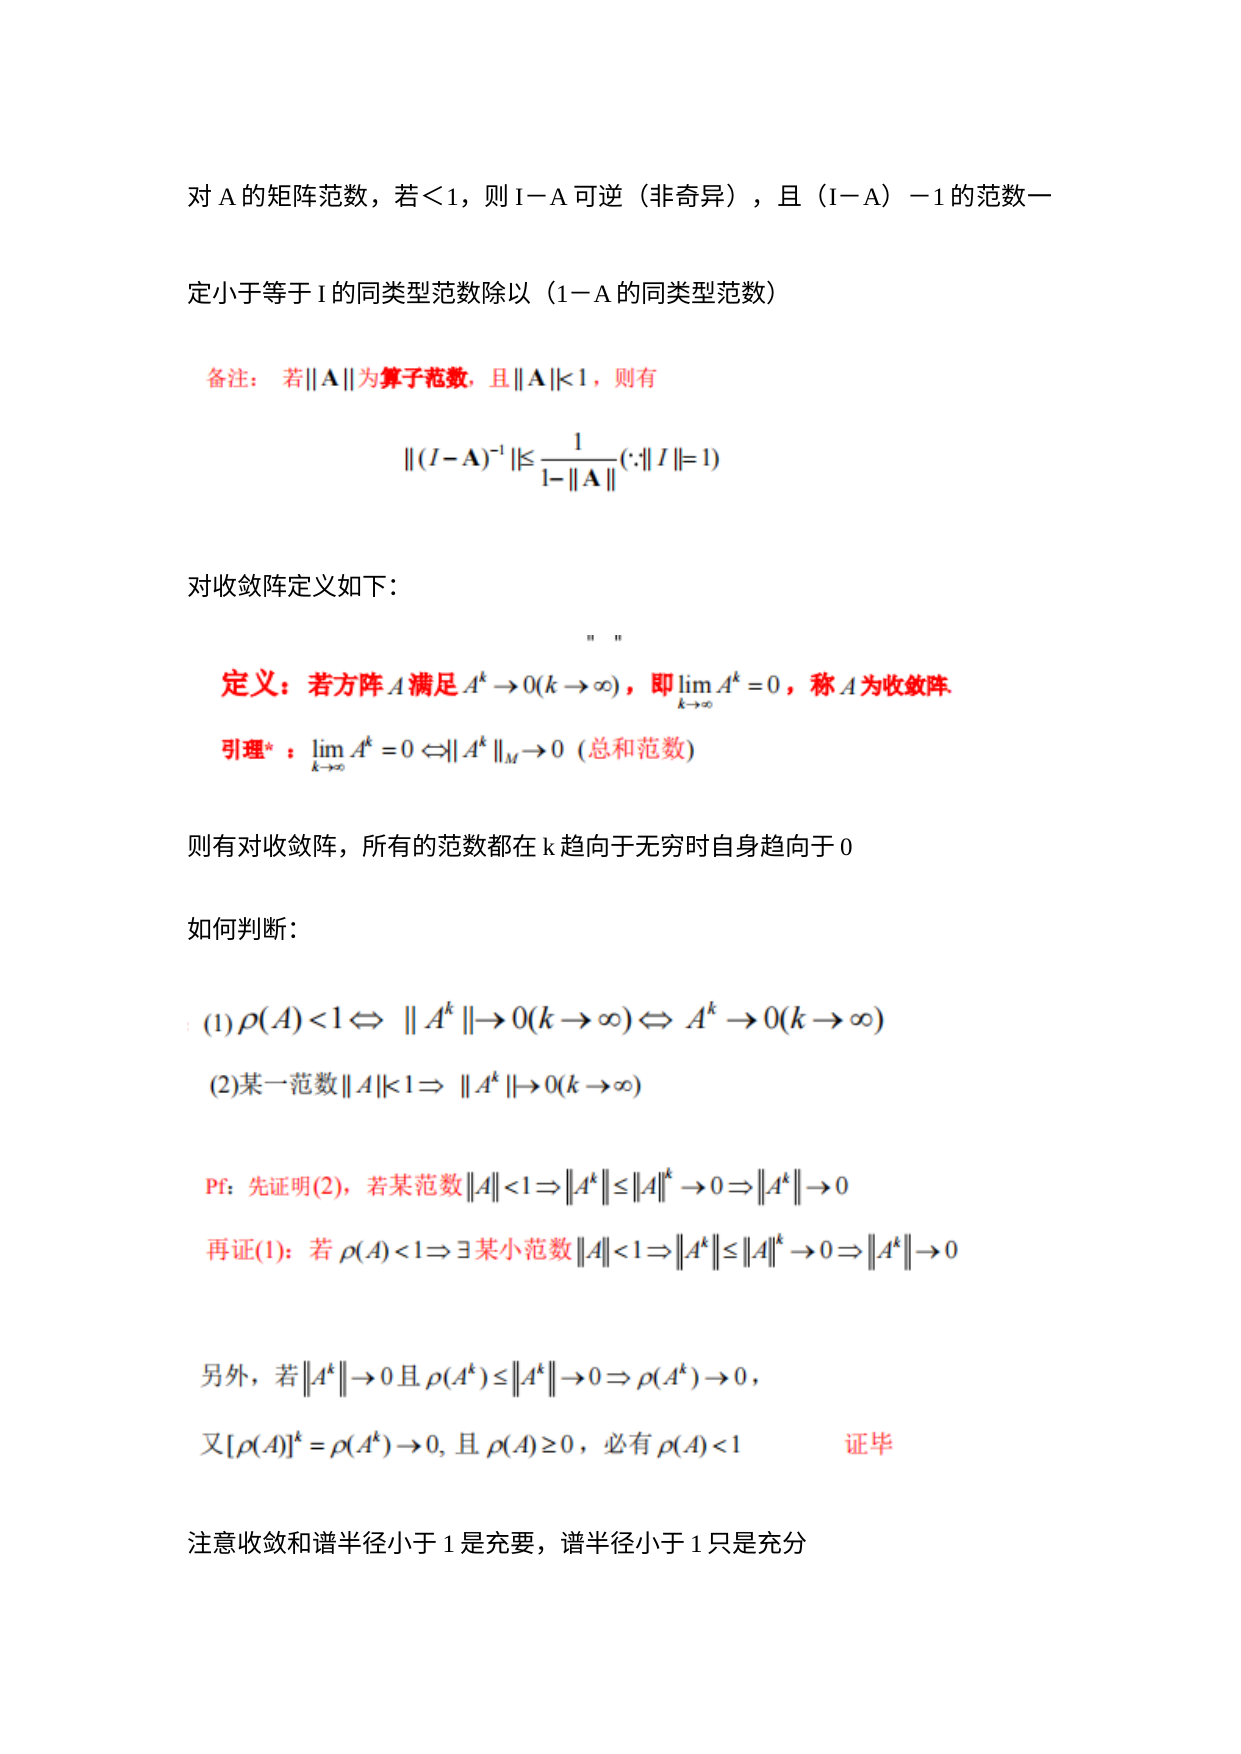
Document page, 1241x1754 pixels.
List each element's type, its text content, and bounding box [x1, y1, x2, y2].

picture [187, 342, 769, 527]
text 如何判断： [187, 895, 1053, 960]
text 对收敛阵定义如下： [187, 552, 1053, 617]
picture [187, 978, 972, 1115]
picture [187, 635, 996, 781]
picture [187, 1332, 924, 1486]
picture [187, 1155, 986, 1288]
text 对A的矩阵范数，若＜1，则I－A可逆（非奇异），且（I－A）－1的范数一定小于等于I的同类型范数除以（1－A的同类型范数） [187, 162, 1053, 324]
text 则有对收敛阵，所有的范数都在k趋向于无穷时自身趋向于0 [187, 812, 1053, 877]
text 注意收敛和谱半径小于1是充要，谱半径小于1只是充分 [187, 1509, 1053, 1574]
